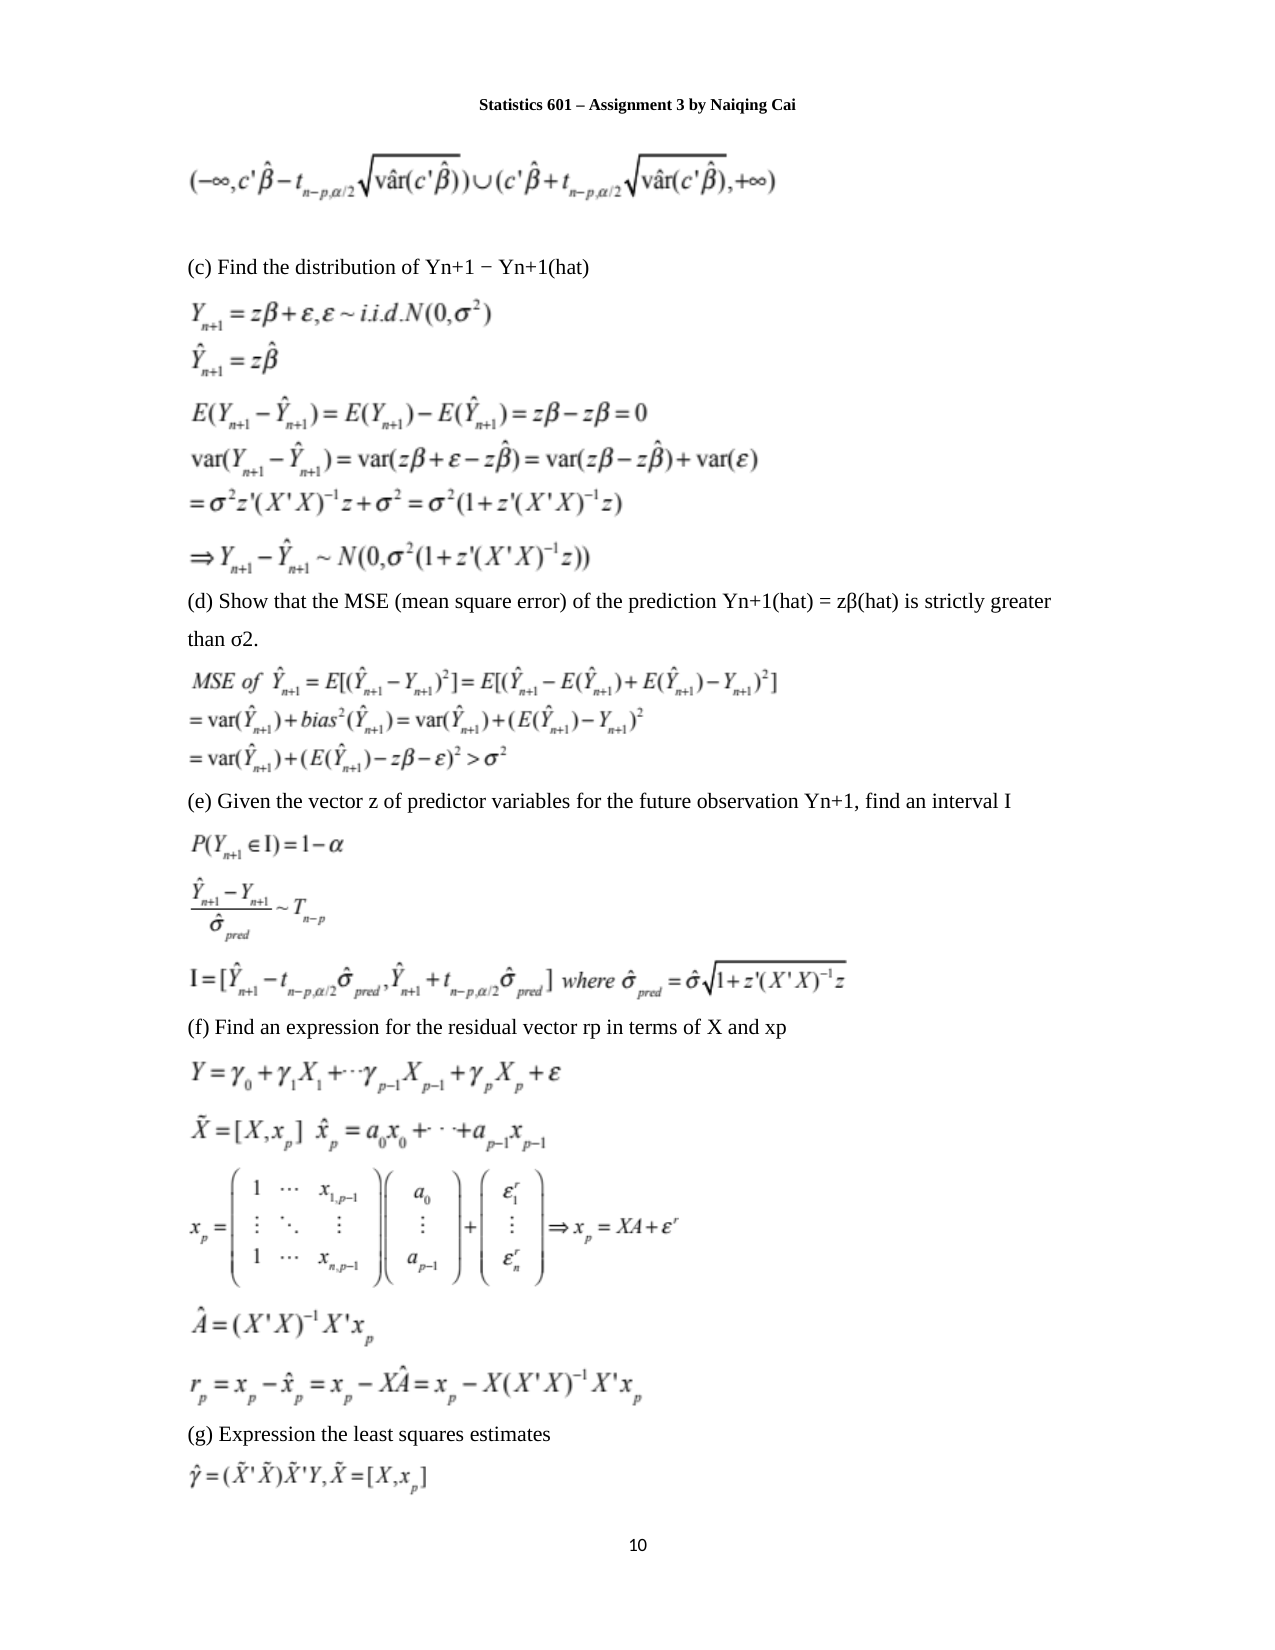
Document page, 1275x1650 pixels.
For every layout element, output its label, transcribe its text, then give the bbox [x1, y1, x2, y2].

text (f) Find an expression for the residual vector rp in terms of X and xp [187, 1014, 1087, 1039]
text (g) Expression the least squares estimates [187, 1421, 1087, 1446]
text (d) Show that the MSE (mean square error) of the prediction Yn+1(hat) = zβ(hat) is strictly greater than σ2. [187, 588, 1087, 651]
text (c) Find the distribution of Yn+1 − Yn+1(hat) [187, 254, 1087, 279]
text (e) Given the vector z of predictor variables for the future observation Yn+1, find an interval I [187, 788, 1087, 814]
